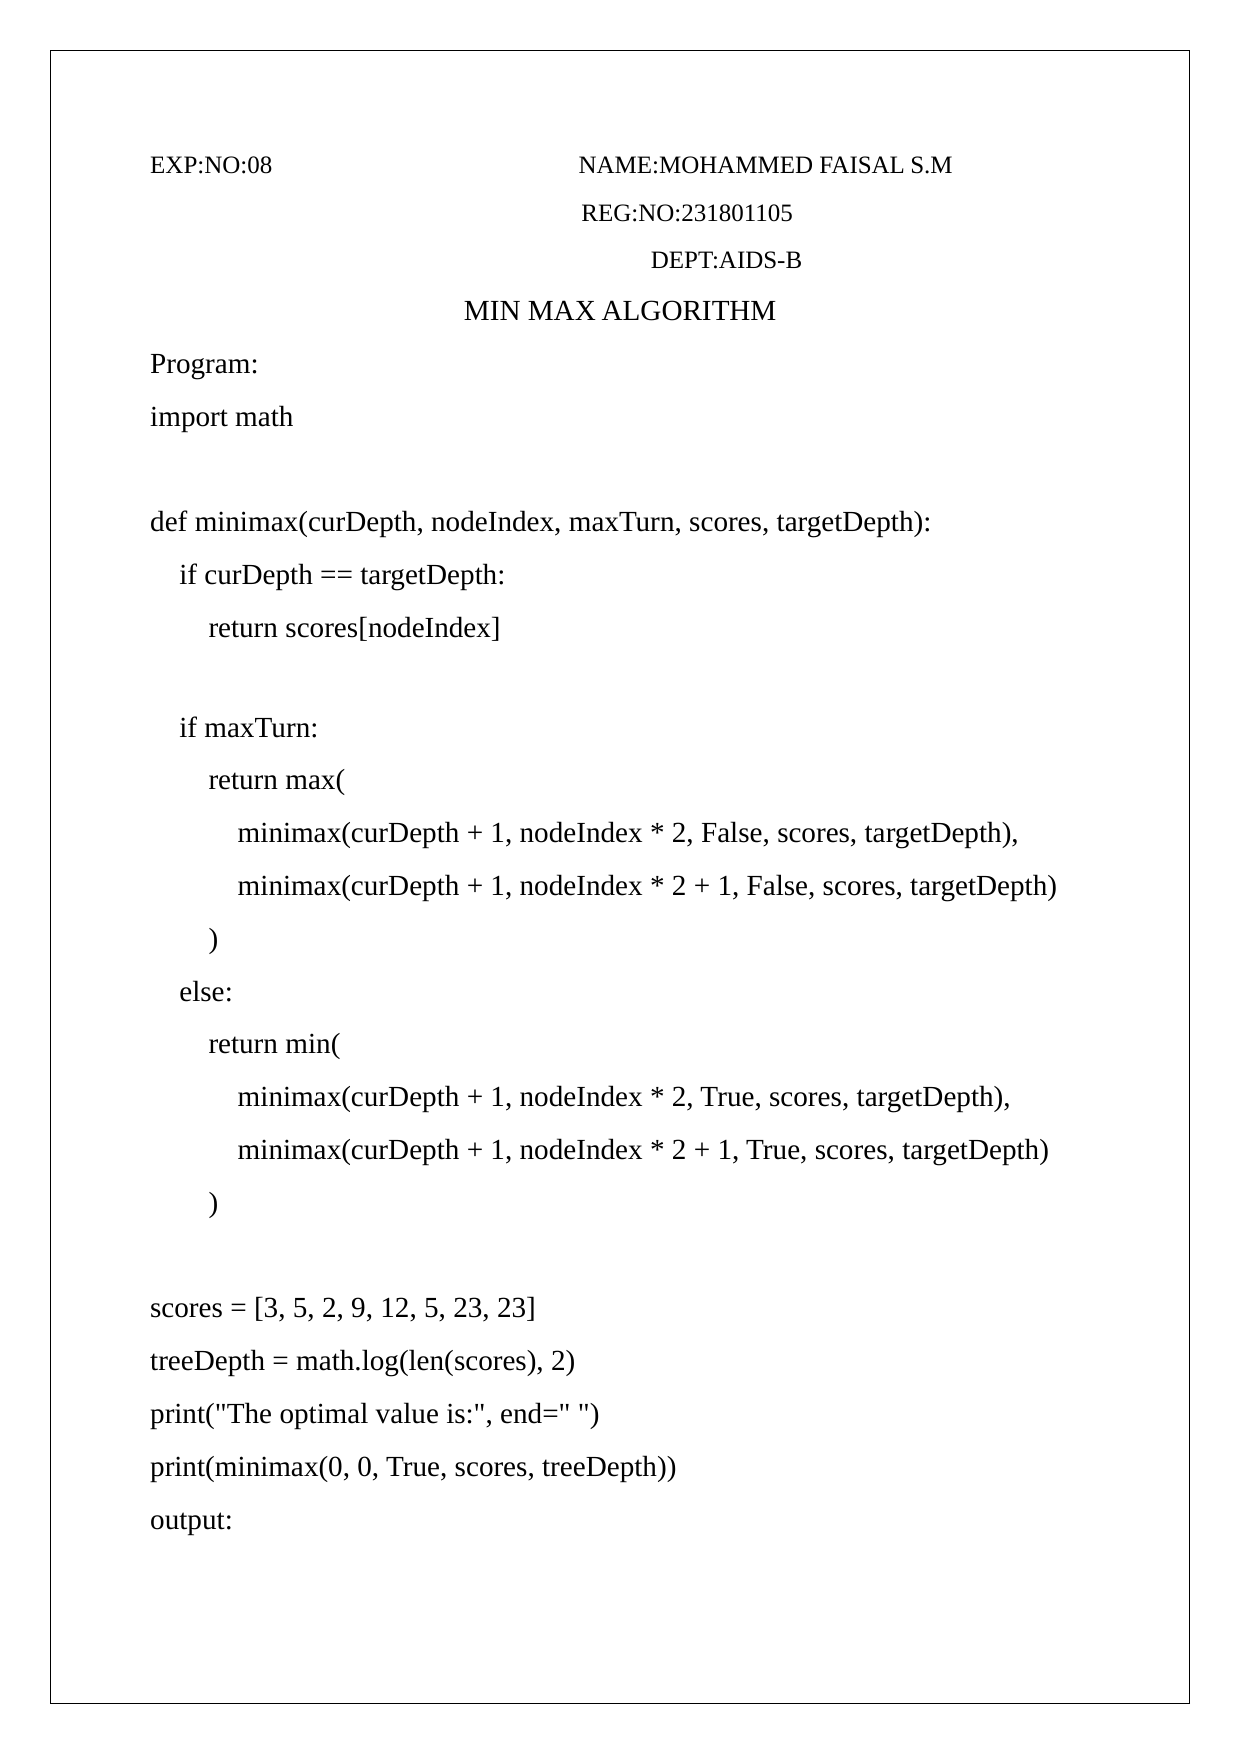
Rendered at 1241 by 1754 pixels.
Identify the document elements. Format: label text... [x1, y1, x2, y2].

text print(minimax(0, 0, True, scores, treeDepth)) [150, 1449, 1090, 1483]
text minimax(curDepth + 1, nodeIndex * 2 + 1, False, scores, targetDepth) [150, 868, 1090, 902]
text return max( [150, 762, 1090, 796]
text minimax(curDepth + 1, nodeIndex * 2, False, scores, targetDepth), [150, 815, 1090, 849]
text else: [150, 974, 1090, 1007]
text output: [150, 1502, 1090, 1535]
text DEPT:AIDS-B [150, 245, 1090, 274]
text EXP:NO:08 NAME:MOHAMMED FAISAL S.M [150, 150, 1090, 179]
text scores = [3, 5, 2, 9, 12, 5, 23, 23] [150, 1291, 1090, 1324]
text def minimax(curDepth, nodeIndex, maxTurn, scores, targetDepth): [150, 504, 1090, 538]
text return scores[nodeIndex] [150, 610, 1090, 643]
text minimax(curDepth + 1, nodeIndex * 2 + 1, True, scores, targetDepth) [150, 1132, 1090, 1166]
text REG:NO:231801105 [150, 198, 1090, 226]
text if maxTurn: [150, 710, 1090, 743]
text Program: [150, 346, 1090, 379]
text if curDepth == targetDepth: [150, 557, 1090, 591]
text ) [150, 1185, 1090, 1218]
text import math [150, 399, 1090, 432]
text print("The optimal value is:", end=" ") [150, 1396, 1090, 1430]
text return min( [150, 1027, 1090, 1060]
text minimax(curDepth + 1, nodeIndex * 2, True, scores, targetDepth), [150, 1079, 1090, 1113]
text treeDepth = math.log(len(scores), 2) [150, 1343, 1090, 1377]
text ) [150, 921, 1090, 954]
text MIN MAX ALGORITHM [150, 293, 1090, 327]
